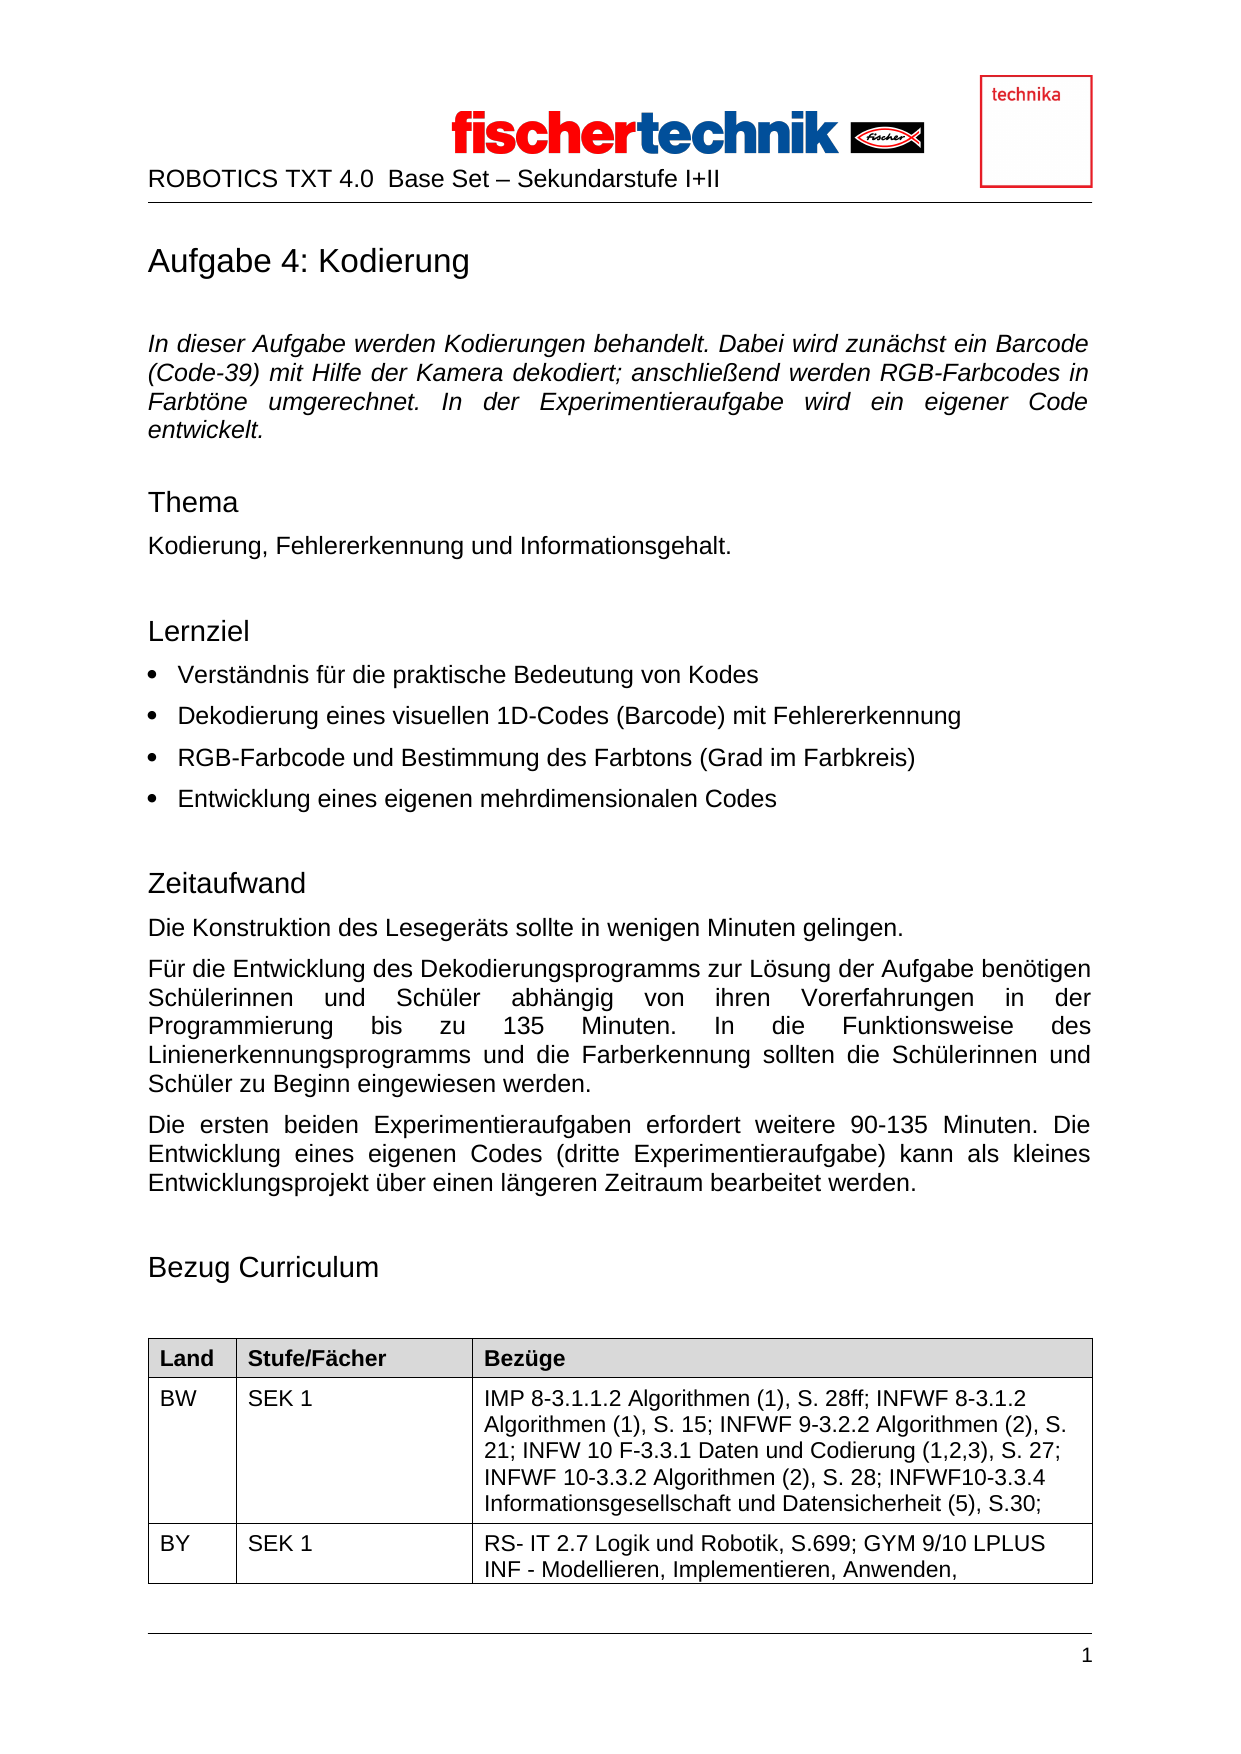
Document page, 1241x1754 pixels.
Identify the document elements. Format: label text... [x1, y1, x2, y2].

list Verständnis für die praktische Bedeutung von Kodes [148, 660, 1092, 689]
table_header Land [149, 1339, 236, 1377]
table_cell RS- IT 2.7 Logik und Robotik, S.699; GYM 9/10 LPLUS INF - Modellieren, Implementieren, Anwenden, Softwareprojekte [473, 1524, 1092, 1583]
list Entwicklung eines eigenen mehrdimensionalen Codes [148, 784, 1092, 813]
picture [451, 111, 925, 154]
picture [979, 75, 1093, 188]
table_header Stufe/Fächer [237, 1339, 472, 1377]
table_cell SEK 1 [237, 1378, 472, 1523]
subtitle Thema [148, 485, 1092, 519]
subtitle Aufgabe 4: Kodierung [148, 241, 1092, 279]
table_cell SEK 1 [237, 1524, 472, 1583]
list RGB-Farbcode und Bestimmung des Farbtons (Grad im Farbkreis) [148, 743, 1092, 771]
text Für die Entwicklung des Dekodierungsprogramms zur Lösung der Aufgabe benötigen Schülerinnen und Schüler abhängig von ihren Vorerfahrungen in der Programmierung bis zu 135 Minuten. In die Funktionsweise des Linienerkennungsprogramms und die Farberkennung sollten die Schülerinnen und Schüler zu Beginn eingewiesen werden. [148, 954, 1092, 1098]
subtitle Zeitaufwand [148, 867, 1092, 900]
subtitle Bezug Curriculum [148, 1250, 1092, 1284]
list Dekodierung eines visuellen 1D-Codes (Barcode) mit Fehlererkennung [148, 701, 1092, 730]
text Die ersten beiden Experimentieraufgaben erfordert weitere 90-135 Minuten. Die Entwicklung eines eigenen Codes (dritte Experimentieraufgabe) kann als kleines Entwicklungsprojekt über einen längeren Zeitraum bearbeitet werden. [148, 1110, 1092, 1196]
text Kodierung, Fehlererkennung und Informationsgehalt. [148, 531, 1092, 560]
subtitle Lernziel [148, 614, 1092, 647]
text Die Konstruktion des Lesegeräts sollte in wenigen Minuten gelingen. [148, 913, 1092, 941]
table_cell BY [149, 1524, 236, 1583]
table_header Bezüge [473, 1339, 1092, 1377]
table_cell BW [149, 1378, 236, 1523]
table_cell IMP 8-3.1.1.2 Algorithmen (1), S. 28ff; INFWF 8-3.1.2 Algorithmen (1), S. 15; INFWF 9-3.2.2 Algorithmen (2), S. 21; INFW 10 F-3.3.1 Daten und Codierung (1,2,3), S. 27; INFWF 10-3.3.2 Algorithmen (2), S. 28; INFWF10-3.3.4 Informationsgesellschaft und Datensicherheit (5), S.30; [473, 1378, 1092, 1523]
text In dieser Aufgabe werden Kodierungen behandelt. Dabei wird zunächst ein Barcode (Code-39) mit Hilfe der Kamera dekodiert; anschließend werden RGB-Farbcodes in Farbtöne umgerechnet. In der Experimentieraufgabe wird ein eigener Code entwickelt. [148, 329, 1092, 444]
